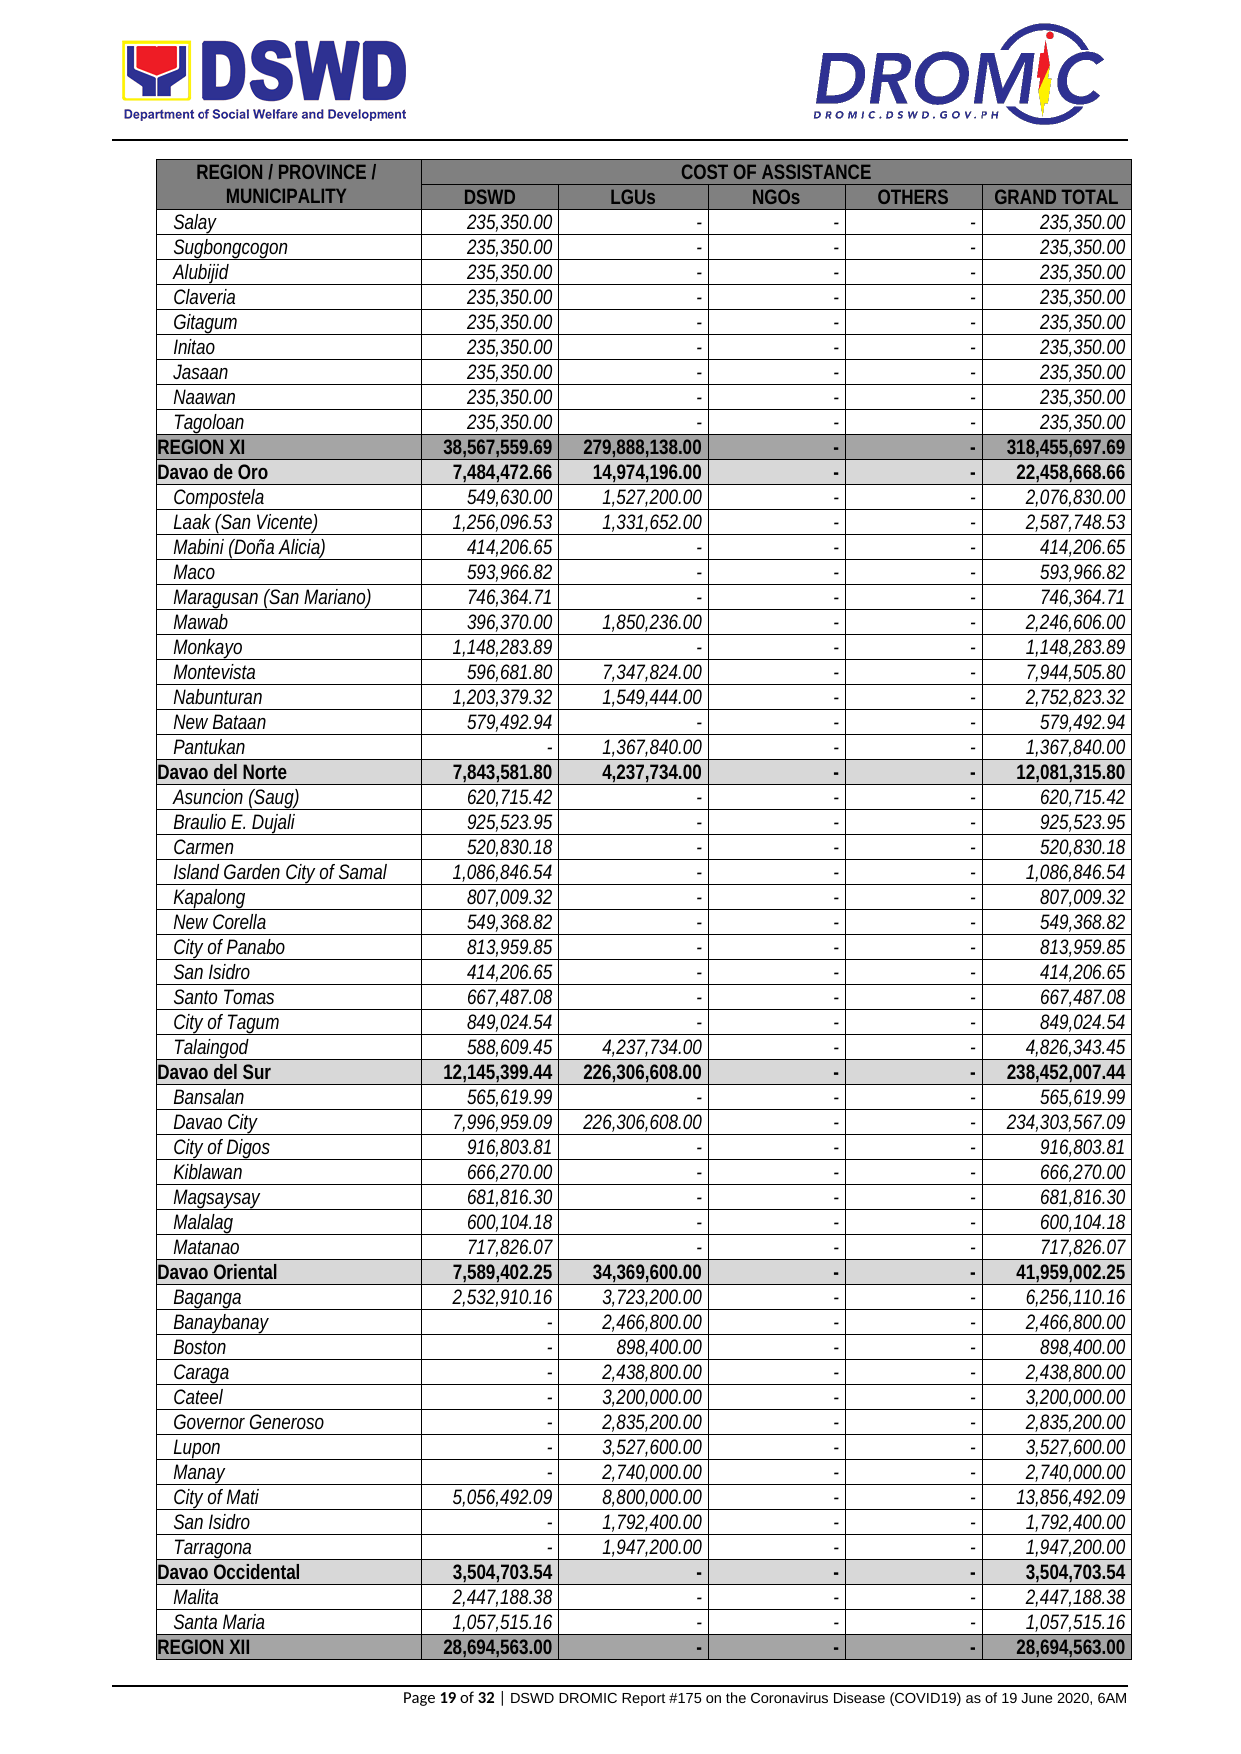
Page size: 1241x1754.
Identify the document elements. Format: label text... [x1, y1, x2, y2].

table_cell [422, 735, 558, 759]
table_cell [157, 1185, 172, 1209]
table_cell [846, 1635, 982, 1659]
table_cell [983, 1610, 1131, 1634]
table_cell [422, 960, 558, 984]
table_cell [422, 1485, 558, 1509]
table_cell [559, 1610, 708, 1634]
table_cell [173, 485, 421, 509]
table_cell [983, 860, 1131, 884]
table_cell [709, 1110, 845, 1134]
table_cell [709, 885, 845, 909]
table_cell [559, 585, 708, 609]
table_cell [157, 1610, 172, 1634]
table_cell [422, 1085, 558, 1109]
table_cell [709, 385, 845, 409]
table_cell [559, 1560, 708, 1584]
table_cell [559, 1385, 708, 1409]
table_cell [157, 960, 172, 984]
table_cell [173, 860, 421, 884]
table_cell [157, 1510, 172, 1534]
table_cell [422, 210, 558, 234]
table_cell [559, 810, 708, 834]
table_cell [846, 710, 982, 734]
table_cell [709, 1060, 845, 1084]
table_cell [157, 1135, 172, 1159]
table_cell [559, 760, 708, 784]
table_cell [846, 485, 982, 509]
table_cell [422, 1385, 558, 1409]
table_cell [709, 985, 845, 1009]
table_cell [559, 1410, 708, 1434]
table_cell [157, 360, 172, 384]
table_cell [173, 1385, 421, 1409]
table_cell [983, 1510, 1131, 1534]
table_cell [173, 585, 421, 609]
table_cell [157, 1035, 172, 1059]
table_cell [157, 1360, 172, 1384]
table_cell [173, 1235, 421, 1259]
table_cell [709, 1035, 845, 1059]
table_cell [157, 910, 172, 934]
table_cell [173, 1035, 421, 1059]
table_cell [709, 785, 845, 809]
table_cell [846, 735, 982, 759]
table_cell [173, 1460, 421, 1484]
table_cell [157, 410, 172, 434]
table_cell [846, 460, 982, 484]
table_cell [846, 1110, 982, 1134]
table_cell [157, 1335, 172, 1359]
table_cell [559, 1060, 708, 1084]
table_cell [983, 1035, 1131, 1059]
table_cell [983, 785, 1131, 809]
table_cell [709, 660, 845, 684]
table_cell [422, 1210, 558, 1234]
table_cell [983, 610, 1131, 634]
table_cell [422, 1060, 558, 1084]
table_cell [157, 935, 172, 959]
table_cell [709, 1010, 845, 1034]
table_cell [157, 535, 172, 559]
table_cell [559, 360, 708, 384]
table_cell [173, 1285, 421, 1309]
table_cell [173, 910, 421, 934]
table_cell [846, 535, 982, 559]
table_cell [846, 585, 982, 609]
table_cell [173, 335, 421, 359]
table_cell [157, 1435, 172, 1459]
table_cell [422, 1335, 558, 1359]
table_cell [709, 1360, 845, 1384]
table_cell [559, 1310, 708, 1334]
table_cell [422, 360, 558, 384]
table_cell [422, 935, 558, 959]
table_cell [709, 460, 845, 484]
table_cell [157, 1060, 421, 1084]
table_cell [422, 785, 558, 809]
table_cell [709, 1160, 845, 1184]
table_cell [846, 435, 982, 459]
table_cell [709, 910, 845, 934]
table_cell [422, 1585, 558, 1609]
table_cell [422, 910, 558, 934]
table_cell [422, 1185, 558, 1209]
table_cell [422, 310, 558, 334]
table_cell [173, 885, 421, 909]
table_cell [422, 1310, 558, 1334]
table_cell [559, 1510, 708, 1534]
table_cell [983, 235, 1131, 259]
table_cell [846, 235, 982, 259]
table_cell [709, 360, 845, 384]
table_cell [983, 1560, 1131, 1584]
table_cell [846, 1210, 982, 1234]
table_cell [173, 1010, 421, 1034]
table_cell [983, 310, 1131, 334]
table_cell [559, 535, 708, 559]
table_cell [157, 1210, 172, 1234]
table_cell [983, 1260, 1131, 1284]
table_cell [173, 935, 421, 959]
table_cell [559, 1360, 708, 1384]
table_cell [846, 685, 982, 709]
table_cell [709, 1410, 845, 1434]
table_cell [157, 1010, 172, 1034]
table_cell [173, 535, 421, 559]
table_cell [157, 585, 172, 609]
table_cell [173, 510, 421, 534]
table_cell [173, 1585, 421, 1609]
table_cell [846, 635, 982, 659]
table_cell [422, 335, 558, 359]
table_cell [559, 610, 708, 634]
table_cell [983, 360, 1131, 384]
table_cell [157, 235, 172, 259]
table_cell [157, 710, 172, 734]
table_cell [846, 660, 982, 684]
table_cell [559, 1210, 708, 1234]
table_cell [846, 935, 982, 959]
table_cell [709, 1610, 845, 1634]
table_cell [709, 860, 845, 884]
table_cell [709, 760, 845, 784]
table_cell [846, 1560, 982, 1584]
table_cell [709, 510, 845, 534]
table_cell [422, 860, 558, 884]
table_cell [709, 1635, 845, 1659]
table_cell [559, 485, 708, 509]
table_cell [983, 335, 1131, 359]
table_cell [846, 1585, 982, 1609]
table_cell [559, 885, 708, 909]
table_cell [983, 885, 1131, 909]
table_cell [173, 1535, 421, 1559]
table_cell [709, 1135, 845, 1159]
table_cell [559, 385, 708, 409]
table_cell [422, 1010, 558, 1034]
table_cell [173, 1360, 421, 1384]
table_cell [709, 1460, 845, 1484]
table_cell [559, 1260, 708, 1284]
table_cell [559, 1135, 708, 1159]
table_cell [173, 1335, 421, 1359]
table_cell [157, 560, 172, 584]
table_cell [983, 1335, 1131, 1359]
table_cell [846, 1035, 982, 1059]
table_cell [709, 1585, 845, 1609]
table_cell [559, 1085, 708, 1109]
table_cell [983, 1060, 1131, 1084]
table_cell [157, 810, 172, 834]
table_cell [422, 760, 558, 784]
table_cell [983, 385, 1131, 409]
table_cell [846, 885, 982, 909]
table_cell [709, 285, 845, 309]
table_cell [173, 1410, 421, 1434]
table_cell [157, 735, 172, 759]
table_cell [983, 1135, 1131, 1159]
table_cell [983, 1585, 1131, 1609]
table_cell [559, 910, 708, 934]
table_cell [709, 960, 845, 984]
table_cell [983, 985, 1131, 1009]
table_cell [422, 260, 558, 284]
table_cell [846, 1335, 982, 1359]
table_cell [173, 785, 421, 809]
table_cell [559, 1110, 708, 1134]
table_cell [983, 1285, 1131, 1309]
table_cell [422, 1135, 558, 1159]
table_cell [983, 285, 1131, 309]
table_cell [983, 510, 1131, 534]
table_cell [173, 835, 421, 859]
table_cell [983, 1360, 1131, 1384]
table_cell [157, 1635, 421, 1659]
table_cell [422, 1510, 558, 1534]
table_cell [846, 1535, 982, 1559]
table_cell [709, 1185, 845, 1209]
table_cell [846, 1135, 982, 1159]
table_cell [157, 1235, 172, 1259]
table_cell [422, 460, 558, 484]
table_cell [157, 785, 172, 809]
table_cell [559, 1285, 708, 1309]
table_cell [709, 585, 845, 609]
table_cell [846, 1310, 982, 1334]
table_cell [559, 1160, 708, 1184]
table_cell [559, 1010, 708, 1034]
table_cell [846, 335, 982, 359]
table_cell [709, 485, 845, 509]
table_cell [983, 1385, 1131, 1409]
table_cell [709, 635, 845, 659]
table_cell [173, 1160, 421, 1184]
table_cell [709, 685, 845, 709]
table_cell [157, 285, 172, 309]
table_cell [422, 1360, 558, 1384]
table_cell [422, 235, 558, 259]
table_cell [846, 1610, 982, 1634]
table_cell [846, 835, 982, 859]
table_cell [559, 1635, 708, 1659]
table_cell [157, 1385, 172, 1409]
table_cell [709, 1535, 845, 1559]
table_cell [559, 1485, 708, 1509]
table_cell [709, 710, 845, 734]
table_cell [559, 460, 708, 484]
table_cell OTHERS [846, 185, 982, 209]
table_header REGION / PROVINCE / MUNICIPALITY [157, 160, 421, 209]
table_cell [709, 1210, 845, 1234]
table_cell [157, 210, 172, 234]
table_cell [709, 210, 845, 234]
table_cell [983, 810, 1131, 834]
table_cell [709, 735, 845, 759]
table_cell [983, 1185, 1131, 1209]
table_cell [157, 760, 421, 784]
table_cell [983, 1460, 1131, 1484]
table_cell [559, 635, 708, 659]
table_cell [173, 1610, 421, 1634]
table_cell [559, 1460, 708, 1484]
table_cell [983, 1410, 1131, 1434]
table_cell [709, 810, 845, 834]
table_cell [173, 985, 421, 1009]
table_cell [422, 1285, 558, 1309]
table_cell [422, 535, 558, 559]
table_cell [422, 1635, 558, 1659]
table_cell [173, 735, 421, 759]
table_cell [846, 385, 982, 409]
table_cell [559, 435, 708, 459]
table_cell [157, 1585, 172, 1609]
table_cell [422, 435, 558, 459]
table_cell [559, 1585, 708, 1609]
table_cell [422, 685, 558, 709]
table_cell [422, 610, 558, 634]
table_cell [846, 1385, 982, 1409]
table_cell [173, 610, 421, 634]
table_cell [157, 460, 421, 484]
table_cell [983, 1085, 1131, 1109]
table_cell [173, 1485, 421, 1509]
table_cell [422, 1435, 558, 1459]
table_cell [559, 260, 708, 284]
table_cell GRAND TOTAL [983, 185, 1131, 209]
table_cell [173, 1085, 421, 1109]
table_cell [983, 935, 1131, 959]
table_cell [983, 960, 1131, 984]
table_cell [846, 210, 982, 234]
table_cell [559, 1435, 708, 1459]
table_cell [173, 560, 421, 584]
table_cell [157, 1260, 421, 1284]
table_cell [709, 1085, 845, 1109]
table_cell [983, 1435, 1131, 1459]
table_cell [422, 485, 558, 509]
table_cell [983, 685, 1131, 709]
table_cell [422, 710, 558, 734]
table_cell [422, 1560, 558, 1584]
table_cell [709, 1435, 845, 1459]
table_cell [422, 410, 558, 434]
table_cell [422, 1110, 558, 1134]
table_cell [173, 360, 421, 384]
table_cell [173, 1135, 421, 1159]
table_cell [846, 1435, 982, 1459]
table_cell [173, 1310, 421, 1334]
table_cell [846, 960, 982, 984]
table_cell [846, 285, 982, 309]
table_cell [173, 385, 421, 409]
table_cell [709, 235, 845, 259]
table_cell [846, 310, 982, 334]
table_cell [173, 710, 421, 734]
picture [781, 23, 1133, 125]
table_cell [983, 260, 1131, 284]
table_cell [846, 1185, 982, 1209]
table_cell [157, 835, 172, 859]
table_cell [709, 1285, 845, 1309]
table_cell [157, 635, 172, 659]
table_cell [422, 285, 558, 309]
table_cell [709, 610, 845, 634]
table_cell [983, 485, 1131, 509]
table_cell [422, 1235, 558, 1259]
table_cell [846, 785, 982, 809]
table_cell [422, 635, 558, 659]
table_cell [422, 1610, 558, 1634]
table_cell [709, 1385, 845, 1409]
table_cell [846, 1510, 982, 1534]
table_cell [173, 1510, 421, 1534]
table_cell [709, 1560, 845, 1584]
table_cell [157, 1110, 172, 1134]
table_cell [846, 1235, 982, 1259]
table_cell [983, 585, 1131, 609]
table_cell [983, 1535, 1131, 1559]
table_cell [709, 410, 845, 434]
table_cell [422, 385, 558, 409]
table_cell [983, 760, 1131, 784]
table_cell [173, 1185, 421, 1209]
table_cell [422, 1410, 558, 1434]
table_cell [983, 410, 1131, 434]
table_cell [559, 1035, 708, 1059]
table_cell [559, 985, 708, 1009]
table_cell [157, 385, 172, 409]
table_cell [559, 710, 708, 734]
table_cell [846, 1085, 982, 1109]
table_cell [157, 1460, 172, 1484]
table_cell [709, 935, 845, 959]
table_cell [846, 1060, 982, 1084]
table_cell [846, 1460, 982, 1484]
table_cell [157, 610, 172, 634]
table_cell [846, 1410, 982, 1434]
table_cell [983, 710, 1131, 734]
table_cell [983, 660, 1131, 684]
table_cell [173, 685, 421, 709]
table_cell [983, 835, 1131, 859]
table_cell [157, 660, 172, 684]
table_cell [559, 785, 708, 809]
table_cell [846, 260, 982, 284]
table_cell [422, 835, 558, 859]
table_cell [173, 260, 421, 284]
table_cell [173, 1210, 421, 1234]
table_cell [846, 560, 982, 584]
table_cell DSWD [422, 185, 558, 209]
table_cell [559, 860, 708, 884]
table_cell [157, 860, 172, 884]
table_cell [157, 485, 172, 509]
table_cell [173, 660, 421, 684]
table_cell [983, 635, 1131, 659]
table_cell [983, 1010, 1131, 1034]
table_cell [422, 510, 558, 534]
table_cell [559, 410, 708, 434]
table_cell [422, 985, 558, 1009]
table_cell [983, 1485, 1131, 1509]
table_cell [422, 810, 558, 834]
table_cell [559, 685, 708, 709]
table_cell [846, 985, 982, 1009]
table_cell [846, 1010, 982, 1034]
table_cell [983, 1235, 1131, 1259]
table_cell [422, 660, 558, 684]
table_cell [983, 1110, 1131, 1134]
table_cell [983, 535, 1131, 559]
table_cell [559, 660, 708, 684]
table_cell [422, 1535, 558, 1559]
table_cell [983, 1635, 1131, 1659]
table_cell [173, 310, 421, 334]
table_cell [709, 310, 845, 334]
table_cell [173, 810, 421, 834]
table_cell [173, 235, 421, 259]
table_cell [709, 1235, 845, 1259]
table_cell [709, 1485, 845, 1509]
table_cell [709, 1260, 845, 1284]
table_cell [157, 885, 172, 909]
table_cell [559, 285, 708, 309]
table_header COST OF ASSISTANCE [422, 160, 1131, 184]
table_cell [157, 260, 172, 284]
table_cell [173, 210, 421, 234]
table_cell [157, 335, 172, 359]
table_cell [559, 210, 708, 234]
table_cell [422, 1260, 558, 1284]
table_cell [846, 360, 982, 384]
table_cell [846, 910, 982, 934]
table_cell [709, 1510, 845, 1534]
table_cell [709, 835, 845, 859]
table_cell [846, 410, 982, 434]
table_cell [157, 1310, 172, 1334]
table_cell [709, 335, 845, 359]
table_cell LGUs [559, 185, 708, 209]
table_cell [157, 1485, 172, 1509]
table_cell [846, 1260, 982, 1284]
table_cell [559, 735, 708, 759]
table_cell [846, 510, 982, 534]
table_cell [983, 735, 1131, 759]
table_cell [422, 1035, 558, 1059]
table_cell NGOs [709, 185, 845, 209]
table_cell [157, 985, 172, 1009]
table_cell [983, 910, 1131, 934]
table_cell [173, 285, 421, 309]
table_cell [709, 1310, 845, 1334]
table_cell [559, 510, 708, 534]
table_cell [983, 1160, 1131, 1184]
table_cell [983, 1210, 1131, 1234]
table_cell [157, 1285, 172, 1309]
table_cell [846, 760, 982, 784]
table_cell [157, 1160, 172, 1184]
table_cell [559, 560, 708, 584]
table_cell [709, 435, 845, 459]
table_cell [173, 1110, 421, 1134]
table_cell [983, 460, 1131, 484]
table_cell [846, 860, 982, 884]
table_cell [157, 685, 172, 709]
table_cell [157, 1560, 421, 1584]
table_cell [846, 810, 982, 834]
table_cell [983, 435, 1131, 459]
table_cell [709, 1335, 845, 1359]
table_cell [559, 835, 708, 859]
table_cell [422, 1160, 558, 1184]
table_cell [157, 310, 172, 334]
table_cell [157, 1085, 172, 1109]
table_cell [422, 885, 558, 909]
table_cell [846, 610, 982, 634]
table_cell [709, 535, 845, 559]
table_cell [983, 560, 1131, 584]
picture [112, 37, 416, 125]
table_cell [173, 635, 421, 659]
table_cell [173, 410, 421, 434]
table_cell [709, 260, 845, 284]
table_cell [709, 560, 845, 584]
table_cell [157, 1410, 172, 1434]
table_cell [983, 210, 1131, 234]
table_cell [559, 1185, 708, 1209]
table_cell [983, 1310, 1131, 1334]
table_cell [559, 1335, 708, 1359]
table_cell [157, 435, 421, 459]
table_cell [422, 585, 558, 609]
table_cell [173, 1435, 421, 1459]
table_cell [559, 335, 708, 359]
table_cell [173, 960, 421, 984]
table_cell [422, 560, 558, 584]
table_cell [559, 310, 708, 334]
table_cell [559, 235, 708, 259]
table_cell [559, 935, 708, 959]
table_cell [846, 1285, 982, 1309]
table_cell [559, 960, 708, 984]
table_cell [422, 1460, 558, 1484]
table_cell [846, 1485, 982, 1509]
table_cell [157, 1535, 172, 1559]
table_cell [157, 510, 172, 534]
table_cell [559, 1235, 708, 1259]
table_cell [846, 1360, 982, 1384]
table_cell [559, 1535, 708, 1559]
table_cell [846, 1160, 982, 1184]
